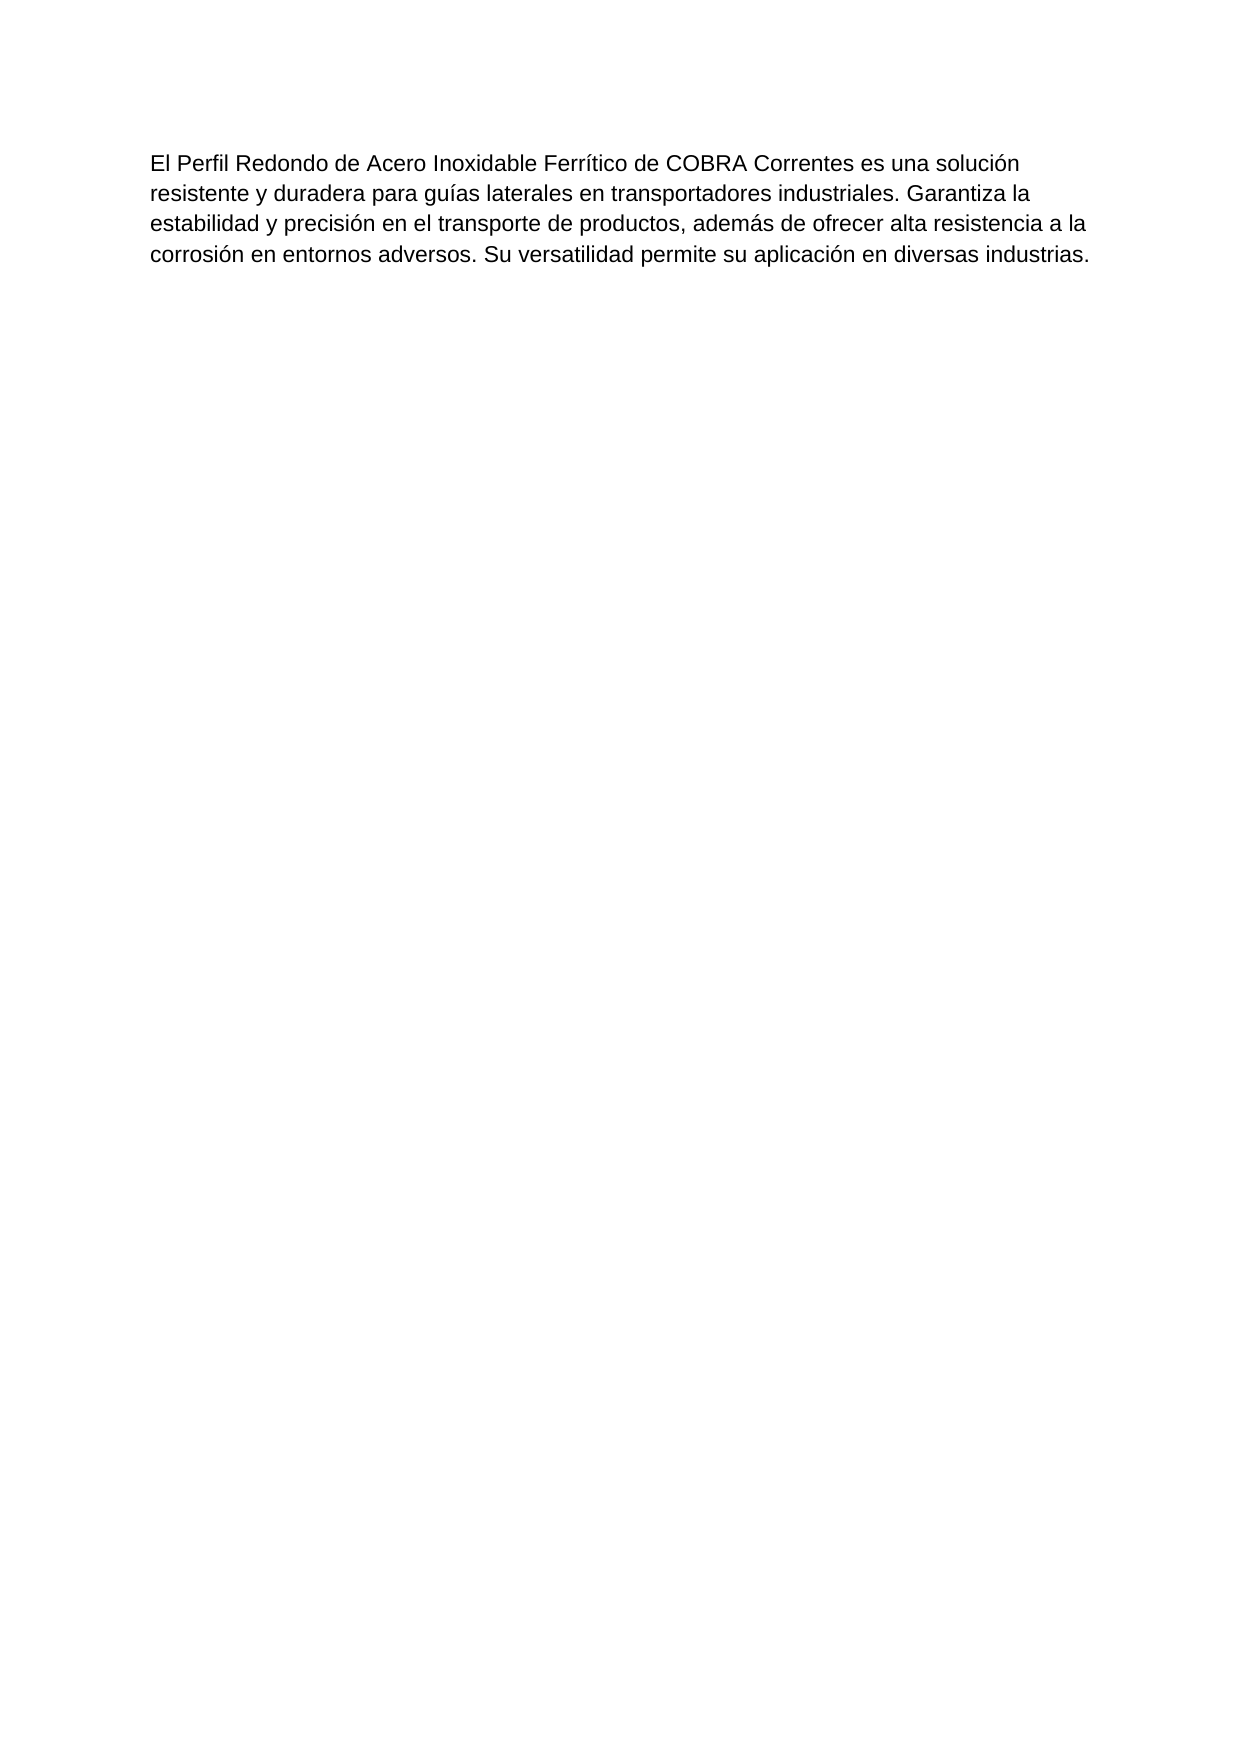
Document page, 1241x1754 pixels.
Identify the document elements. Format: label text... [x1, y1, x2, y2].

text El Perfil Redondo de Acero Inoxidable Ferrítico de COBRA Correntes es una solución resistente y duradera para guías laterales en transportadores industriales. Garantiza la estabilidad y precisión en el transporte de productos, además de ofrecer alta resistencia a la corrosión en entornos adversos. Su versatilidad permite su aplicación en diversas industrias. [150, 150, 1090, 267]
